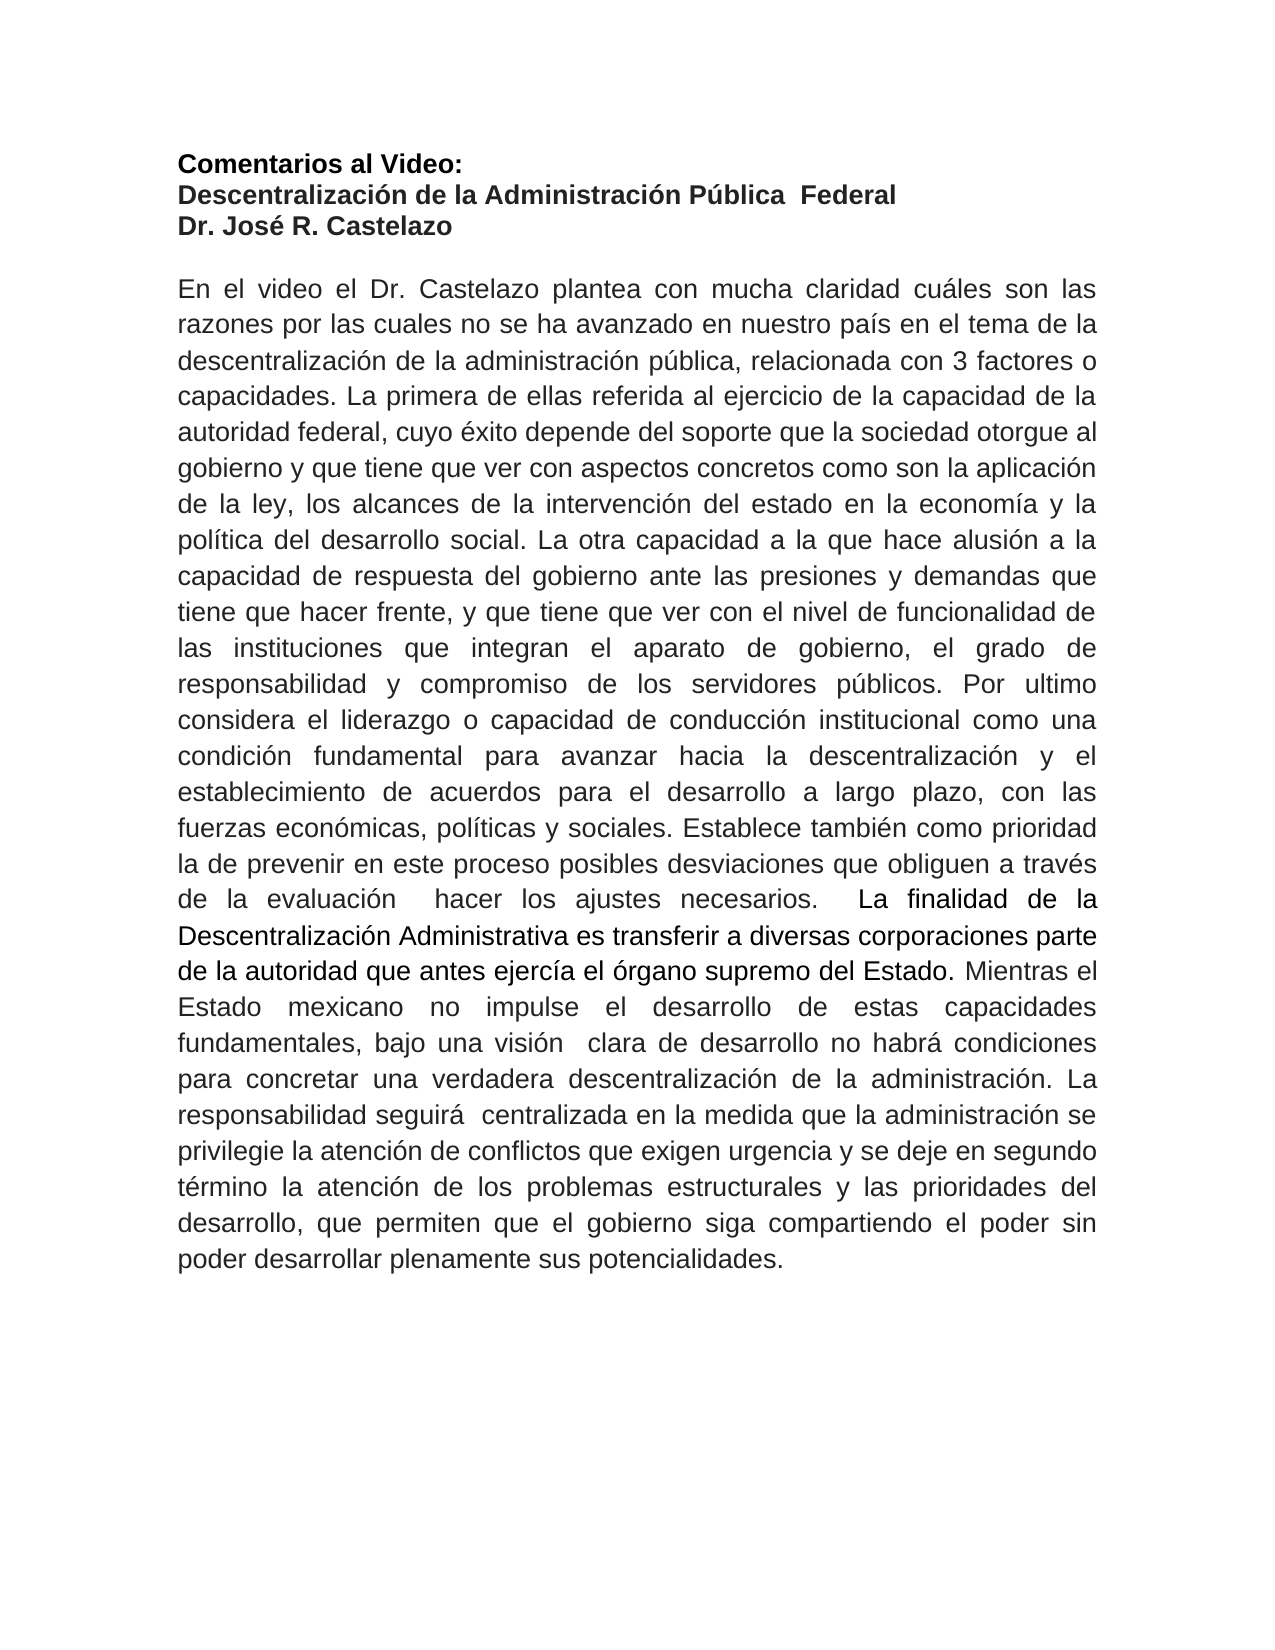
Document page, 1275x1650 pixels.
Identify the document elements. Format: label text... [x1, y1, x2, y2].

text Comentarios al Video: [177, 148, 1098, 179]
text Dr. José R. Castelazo [177, 210, 1098, 241]
text En el video el Dr. Castelazo plantea con mucha claridad cuáles son las razones por las cuales no se ha avanzado en nuestro país en el tema de la descentralización de la administración pública, relacionada con 3 factores o capacidades. La primera de ellas referida al ejercicio de la capacidad de la autoridad federal, cuyo éxito depende del soporte que la sociedad otorgue al gobierno y que tiene que ver con aspectos concretos como son la aplicación de la ley, los alcances de la intervención del estado en la economía y la política del desarrollo social. La otra capacidad a la que hace alusión a la capacidad de respuesta del gobierno ante las presiones y demandas que tiene que hacer frente, y que tiene que ver con el nivel de funcionalidad de las instituciones que integran el aparato de gobierno, el grado de responsabilidad y compromiso de los servidores públicos. Por ultimo considera el liderazgo o capacidad de conducción institucional como una condición fundamental para avanzar hacia la descentralización y el establecimiento de acuerdos para el desarrollo a largo plazo, con las fuerzas económicas, políticas y sociales. Establece también como prioridad la de prevenir en este proceso posibles desviaciones que obliguen a través de la evaluación hacer los ajustes necesarios. La finalidad de la Descentralización Administrativa es transferir a diversas corporaciones parte de la autoridad que antes ejercía el órgano supremo del Estado. Mientras el Estado mexicano no impulse el desarrollo de estas capacidades fundamentales, bajo una visión clara de desarrollo no habrá condiciones para concretar una verdadera descentralización de la administración. La responsabilidad seguirá centralizada en la medida que la administración se privilegie la atención de conflictos que exigen urgencia y se deje en segundo término la atención de los problemas estructurales y las prioridades del desarrollo, que permiten que el gobierno siga compartiendo el poder sin poder desarrollar plenamente sus potencialidades. [177, 273, 1098, 1274]
text Descentralización de la Administración Pública Federal [177, 179, 1098, 210]
